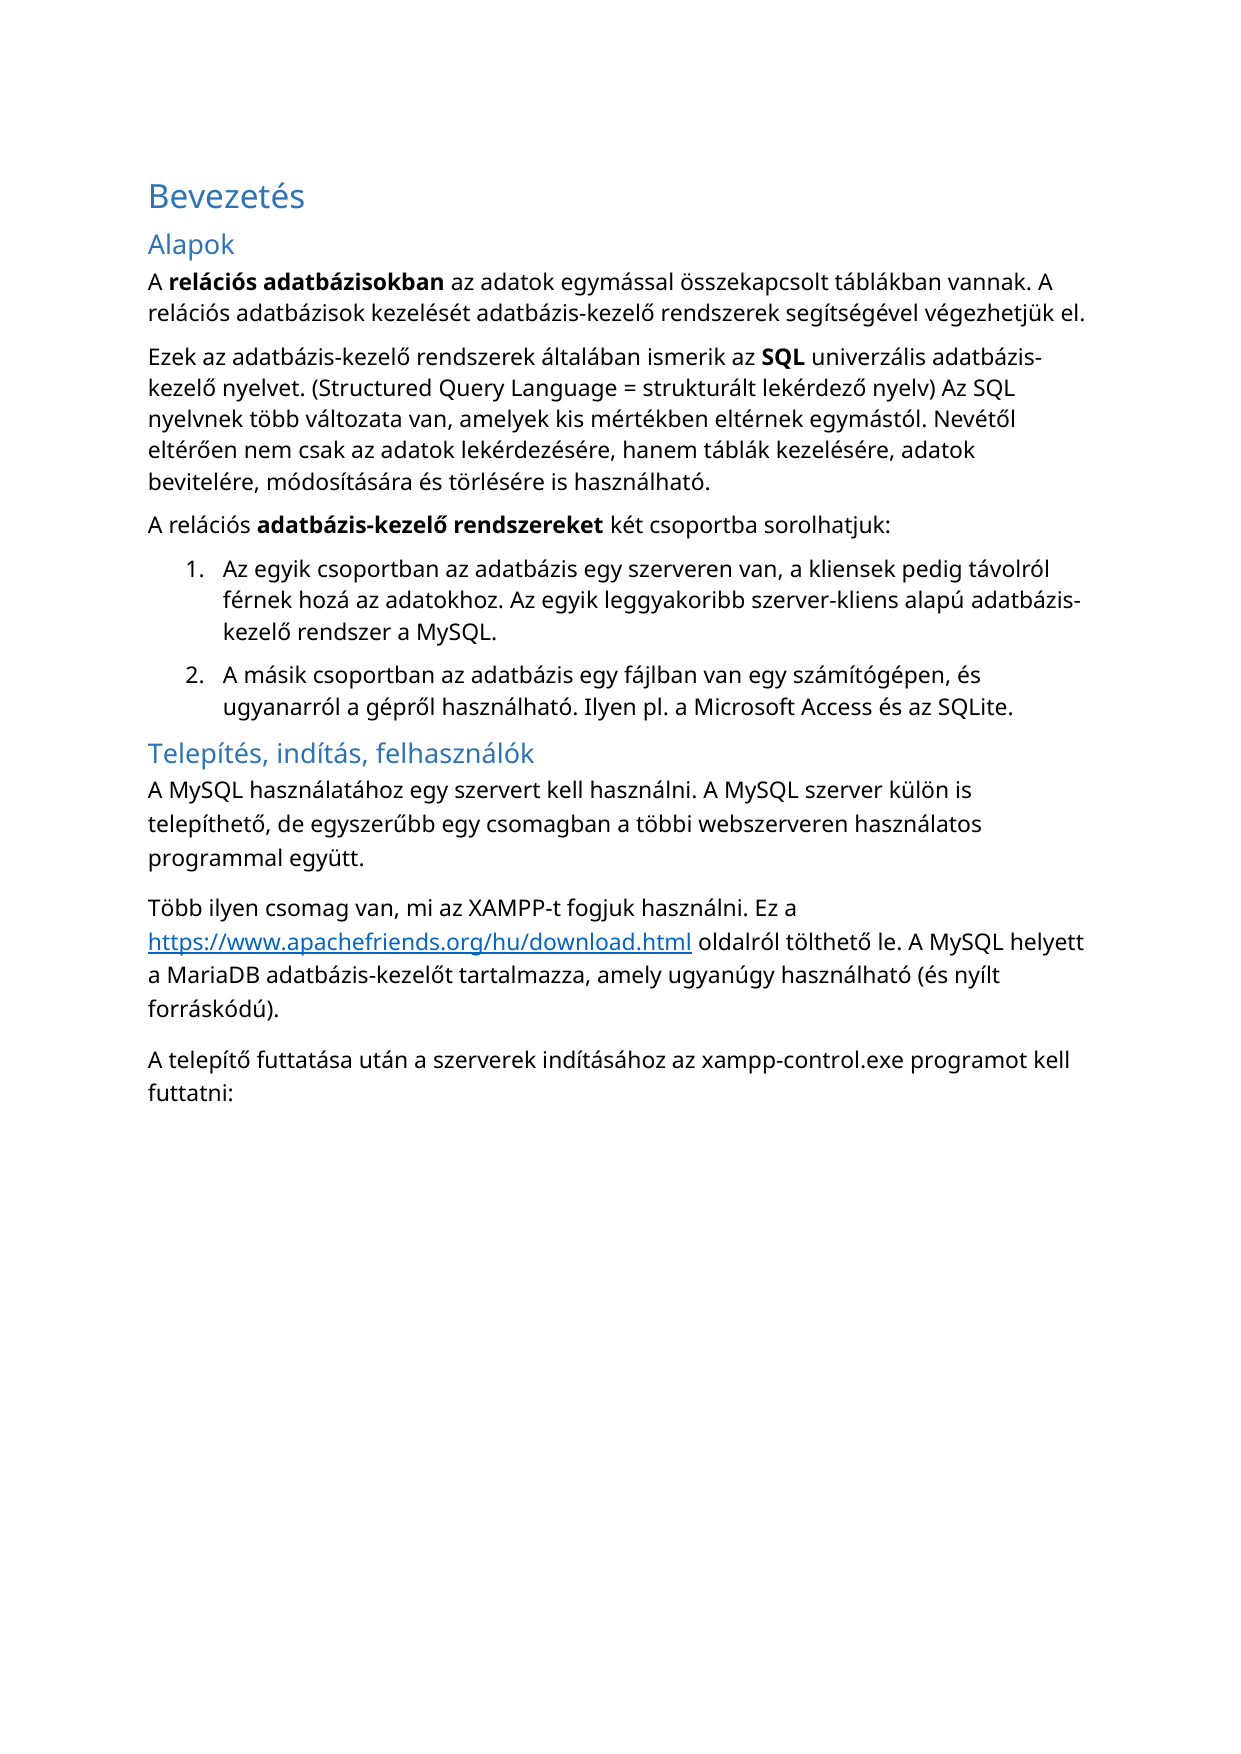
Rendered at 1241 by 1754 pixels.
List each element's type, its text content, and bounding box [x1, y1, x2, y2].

text A telepítő futtatása után a szerverek indításához az xampp-control.exe programot kell futtatni: [148, 1044, 1093, 1109]
text A MySQL használatához egy szervert kell használni. A MySQL szerver külön is telepíthető, de egyszerűbb egy csomagban a többi webszerveren használatos programmal együtt. [148, 774, 1093, 873]
list Az egyik csoportban az adatbázis egy szerveren van, a kliensek pedig távolról férnek hozá az adatokhoz. Az egyik leggyakoribb szerver-kliens alapú adatbázis-kezelő rendszer a MySQL. [185, 553, 1093, 647]
text Ezek az adatbázis-kezelő rendszerek általában ismerik az SQL univerzális adatbázis-kezelő nyelvet. (Structured Query Language = strukturált lekérdező nyelv) Az SQL nyelvnek több változata van, amelyek kis mértékben eltérnek egymástól. Nevétől eltérően nem csak az adatok lekérdezésére, hanem táblák kezelésére, adatok bevitelére, módosítására és törlésére is használható. [148, 341, 1093, 497]
subtitle Bevezetés [148, 173, 1093, 218]
text Több ilyen csomag van, mi az XAMPP-t fogjuk használni. Ez a https://www.apachefriends.org/hu/download.html oldalról tölthető le. A MySQL helyett a MariaDB adatbázis-kezelőt tartalmazza, amely ugyanúgy használható (és nyílt forráskódú). [148, 892, 1093, 1024]
list A másik csoportban az adatbázis egy fájlban van egy számítógépen, és ugyanarról a gépről használható. Ilyen pl. a Microsoft Access és az SQLite. [185, 659, 1093, 722]
text A relációs adatbázisokban az adatok egymással összekapcsolt táblákban vannak. A relációs adatbázisok kezelését adatbázis-kezelő rendszerek segítségével végezhetjük el. [148, 266, 1093, 328]
subtitle Telepítés, indítás, felhasználók [148, 734, 1093, 771]
text A relációs adatbázis-kezelő rendszereket két csoportba sorolhatjuk: [148, 509, 1093, 541]
subtitle Alapok [148, 226, 1093, 263]
